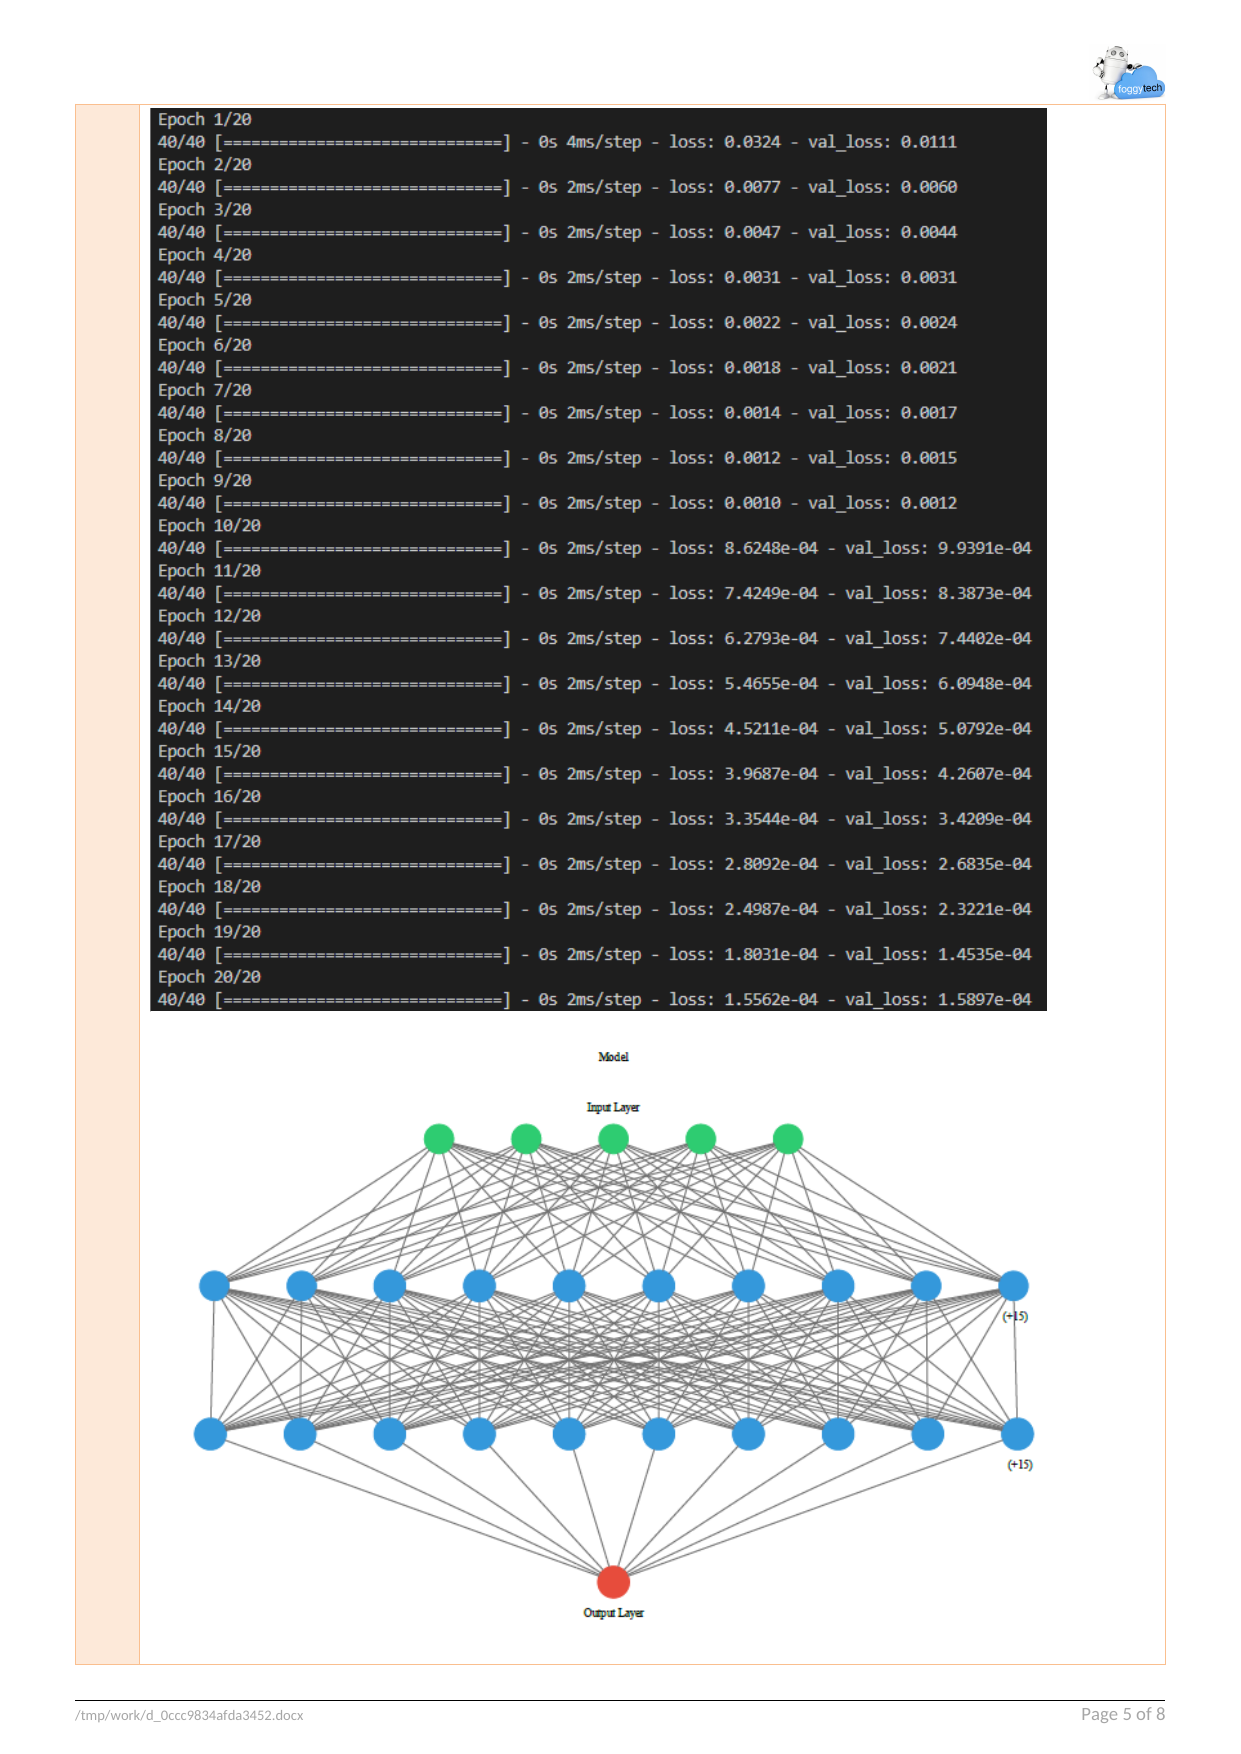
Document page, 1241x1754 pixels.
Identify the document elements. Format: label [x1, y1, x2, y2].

picture [150, 108, 1077, 1661]
picture [1089, 44, 1166, 101]
table_cell [140, 105, 1165, 1664]
